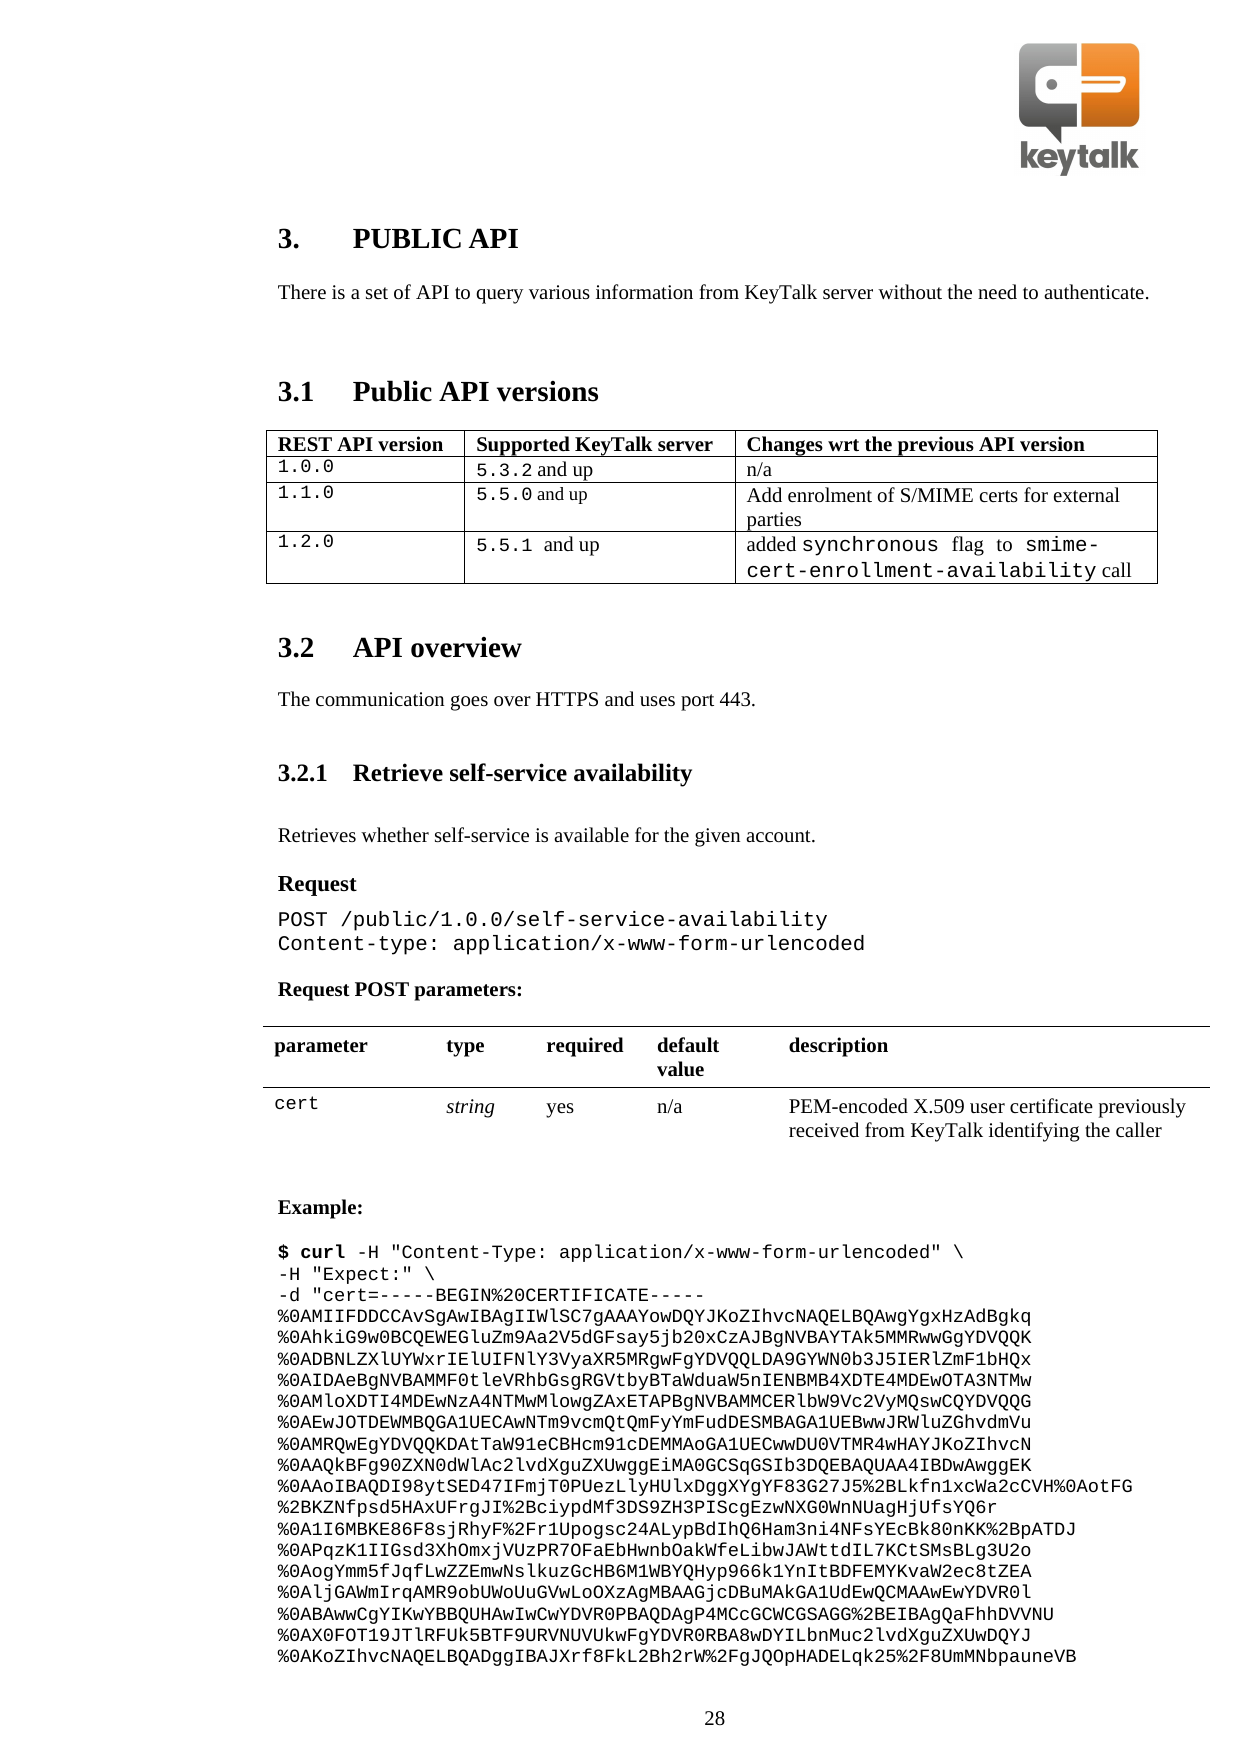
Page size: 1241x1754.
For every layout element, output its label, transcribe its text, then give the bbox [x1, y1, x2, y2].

table_cell string [435, 1088, 535, 1172]
table_cell 5.3.2 and up [465, 457, 735, 482]
table_cell 5.5.1 and up [465, 532, 735, 583]
text $ curl -H "Content-Type: application/x-www-form-urlencoded" \ [278, 1243, 1152, 1264]
table_cell cert [263, 1088, 435, 1172]
table_header REST API version [267, 431, 464, 456]
text Content-type: application/x-www-form-urlencoded [278, 932, 1152, 956]
table_cell n/a [736, 457, 1157, 482]
text -H "Expect:" \ [278, 1264, 1152, 1286]
table_cell yes [535, 1088, 646, 1172]
subtitle API overview [278, 630, 1152, 664]
picture [1014, 43, 1147, 176]
subtitle Retrieve self-service availability [278, 758, 1152, 786]
text POST /public/1.0.0/self-service-availability [278, 909, 1152, 932]
table_header Supported KeyTalk server [465, 431, 735, 456]
text Retrieves whether self-service is available for the given account. [278, 823, 1152, 847]
text There is a set of API to query various information from KeyTalk server without the need to authenticate. [278, 280, 1152, 304]
table_cell 1.0.0 [267, 457, 464, 482]
table_cell 1.1.0 [267, 483, 464, 531]
text Request POST parameters: [278, 977, 1152, 1001]
subtitle Request [278, 870, 1152, 896]
table_cell added synchronous flag to smime-cert-enrollment-availability call [736, 532, 1157, 583]
text Example: [278, 1195, 1152, 1219]
table_header parameter [263, 1027, 435, 1087]
subtitle PUBLIC API [278, 221, 1152, 255]
table_header default value [646, 1027, 777, 1087]
table_cell n/a [646, 1088, 777, 1172]
table_cell Add enrolment of S/MIME certs for external parties [736, 483, 1157, 531]
table_cell PEM-encoded X.509 user certificate previously received from KeyTalk identifying the caller [778, 1088, 1210, 1172]
subtitle Public API versions [278, 374, 1152, 407]
table_header required [535, 1027, 646, 1087]
table_cell 1.2.0 [267, 532, 464, 583]
table_header description [778, 1027, 1210, 1087]
table_header type [435, 1027, 535, 1087]
text The communication goes over HTTPS and uses port 443. [278, 687, 1152, 711]
table_header Changes wrt the previous API version [736, 431, 1157, 456]
table_cell 5.5.0 and up [465, 483, 735, 531]
